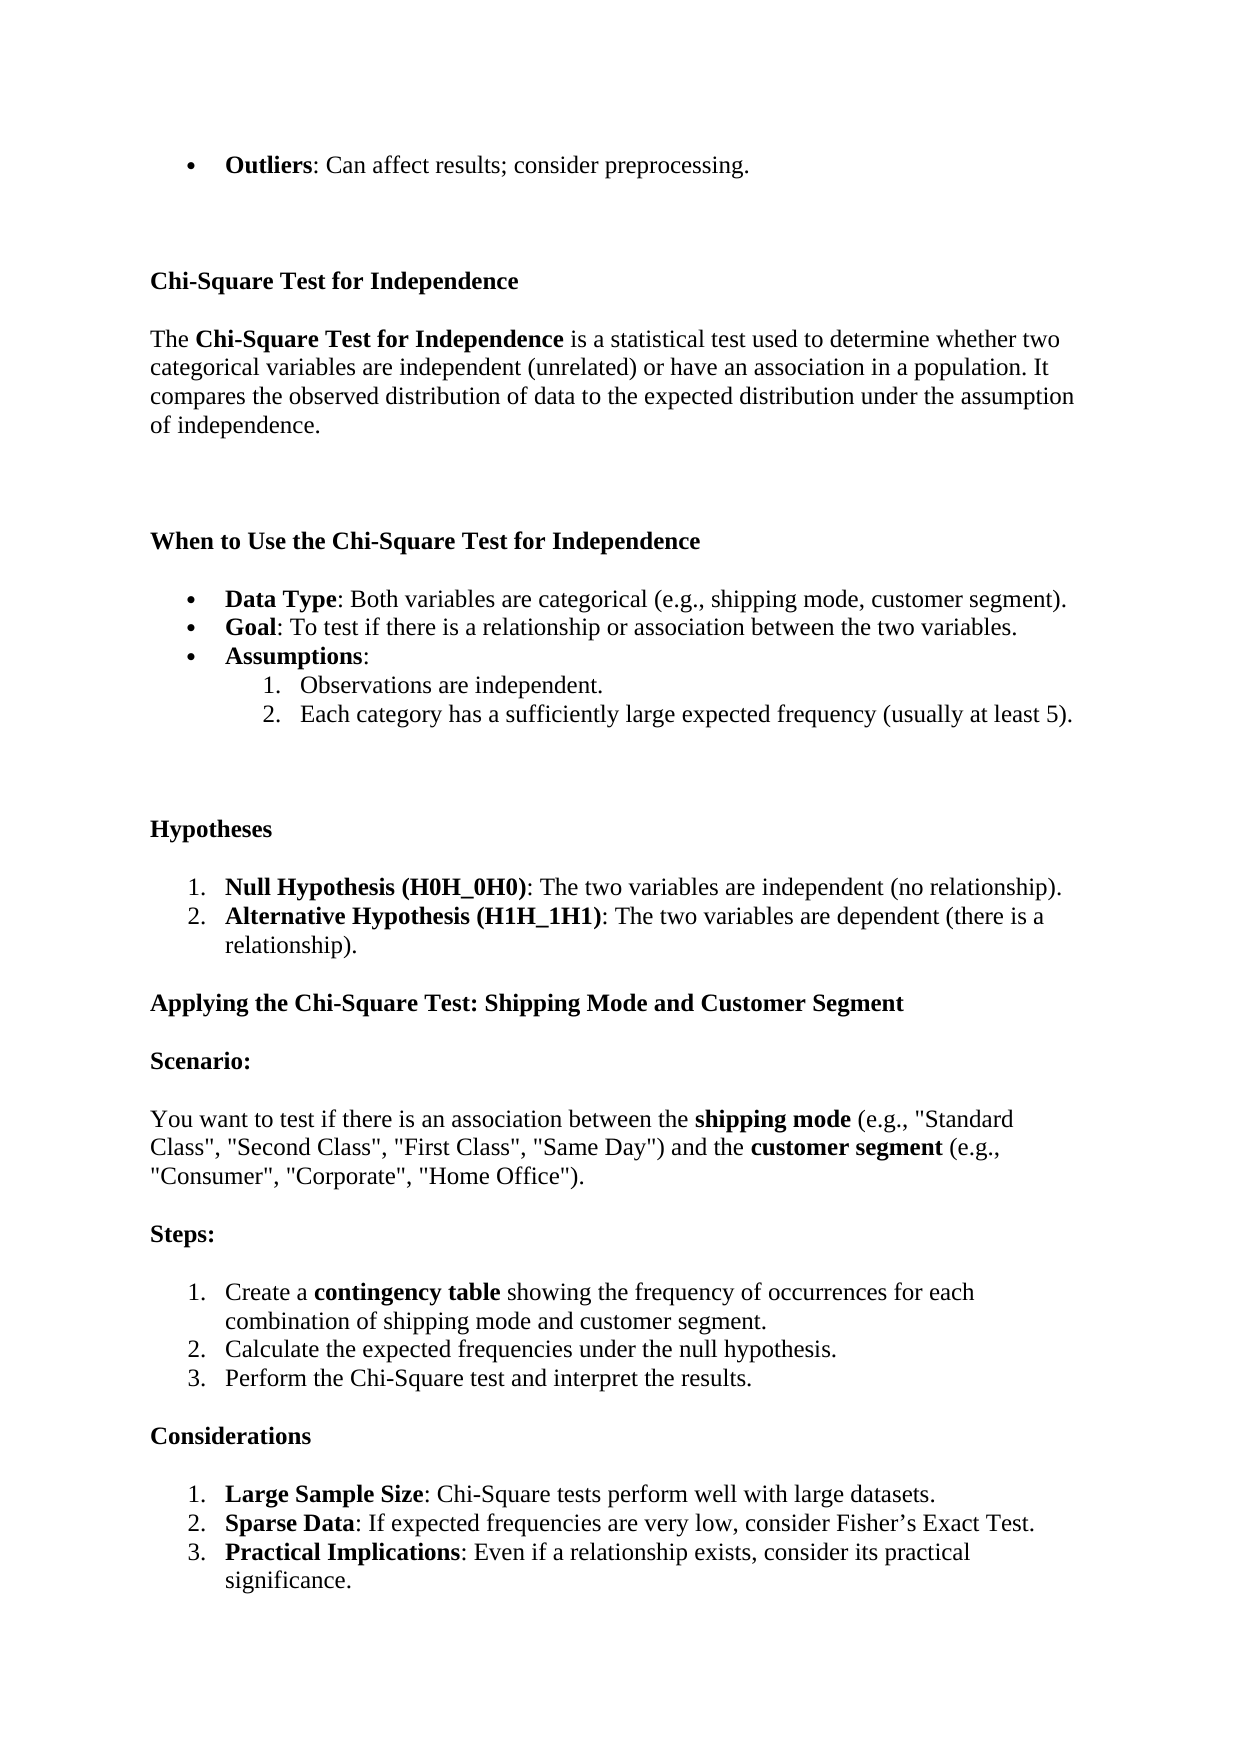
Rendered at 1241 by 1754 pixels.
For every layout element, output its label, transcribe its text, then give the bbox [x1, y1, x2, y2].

list Alternative Hypothesis (H1H_1H1​): The two variables are dependent (there is a relationship). [187, 901, 1090, 959]
list Outliers: Can affect results; consider preprocessing. [187, 150, 1090, 179]
text Scenario: [150, 1046, 1090, 1074]
list Data Type: Both variables are categorical (e.g., shipping mode, customer segment). [187, 584, 1090, 612]
list Calculate the expected frequencies under the null hypothesis. [187, 1334, 1090, 1363]
text Hypotheses [150, 814, 1090, 843]
list Observations are independent. [262, 670, 1090, 699]
list Large Sample Size: Chi-Square tests perform well with large datasets. [187, 1479, 1090, 1508]
list Practical Implications: Even if a relationship exists, consider its practical significance. [187, 1537, 1090, 1594]
list Create a contingency table showing the frequency of occurrences for each combination of shipping mode and customer segment. [187, 1277, 1090, 1334]
list Sparse Data: If expected frequencies are very low, consider Fisher’s Exact Test. [187, 1508, 1090, 1537]
text Chi-Square Test for Independence [150, 266, 1090, 294]
text Considerations [150, 1421, 1090, 1450]
text Steps: [150, 1219, 1090, 1248]
list Goal: To test if there is a relationship or association between the two variables. [187, 612, 1090, 641]
list Assumptions: [187, 641, 1090, 670]
list Null Hypothesis (H0H_0H0​): The two variables are independent (no relationship). [187, 872, 1090, 901]
text The Chi-Square Test for Independence is a statistical test used to determine whether two categorical variables are independent (unrelated) or have an association in a population. It compares the observed distribution of data to the expected distribution under the assumption of independence. [150, 324, 1090, 439]
list Perform the Chi-Square test and interpret the results. [187, 1363, 1090, 1392]
text When to Use the Chi-Square Test for Independence [150, 526, 1090, 554]
text Applying the Chi-Square Test: Shipping Mode and Customer Segment [150, 988, 1090, 1017]
text You want to test if there is an association between the shipping mode (e.g., "Standard Class", "Second Class", "First Class", "Same Day") and the customer segment (e.g., "Consumer", "Corporate", "Home Office"). [150, 1104, 1090, 1190]
list Each category has a sufficiently large expected frequency (usually at least 5). [262, 699, 1090, 727]
